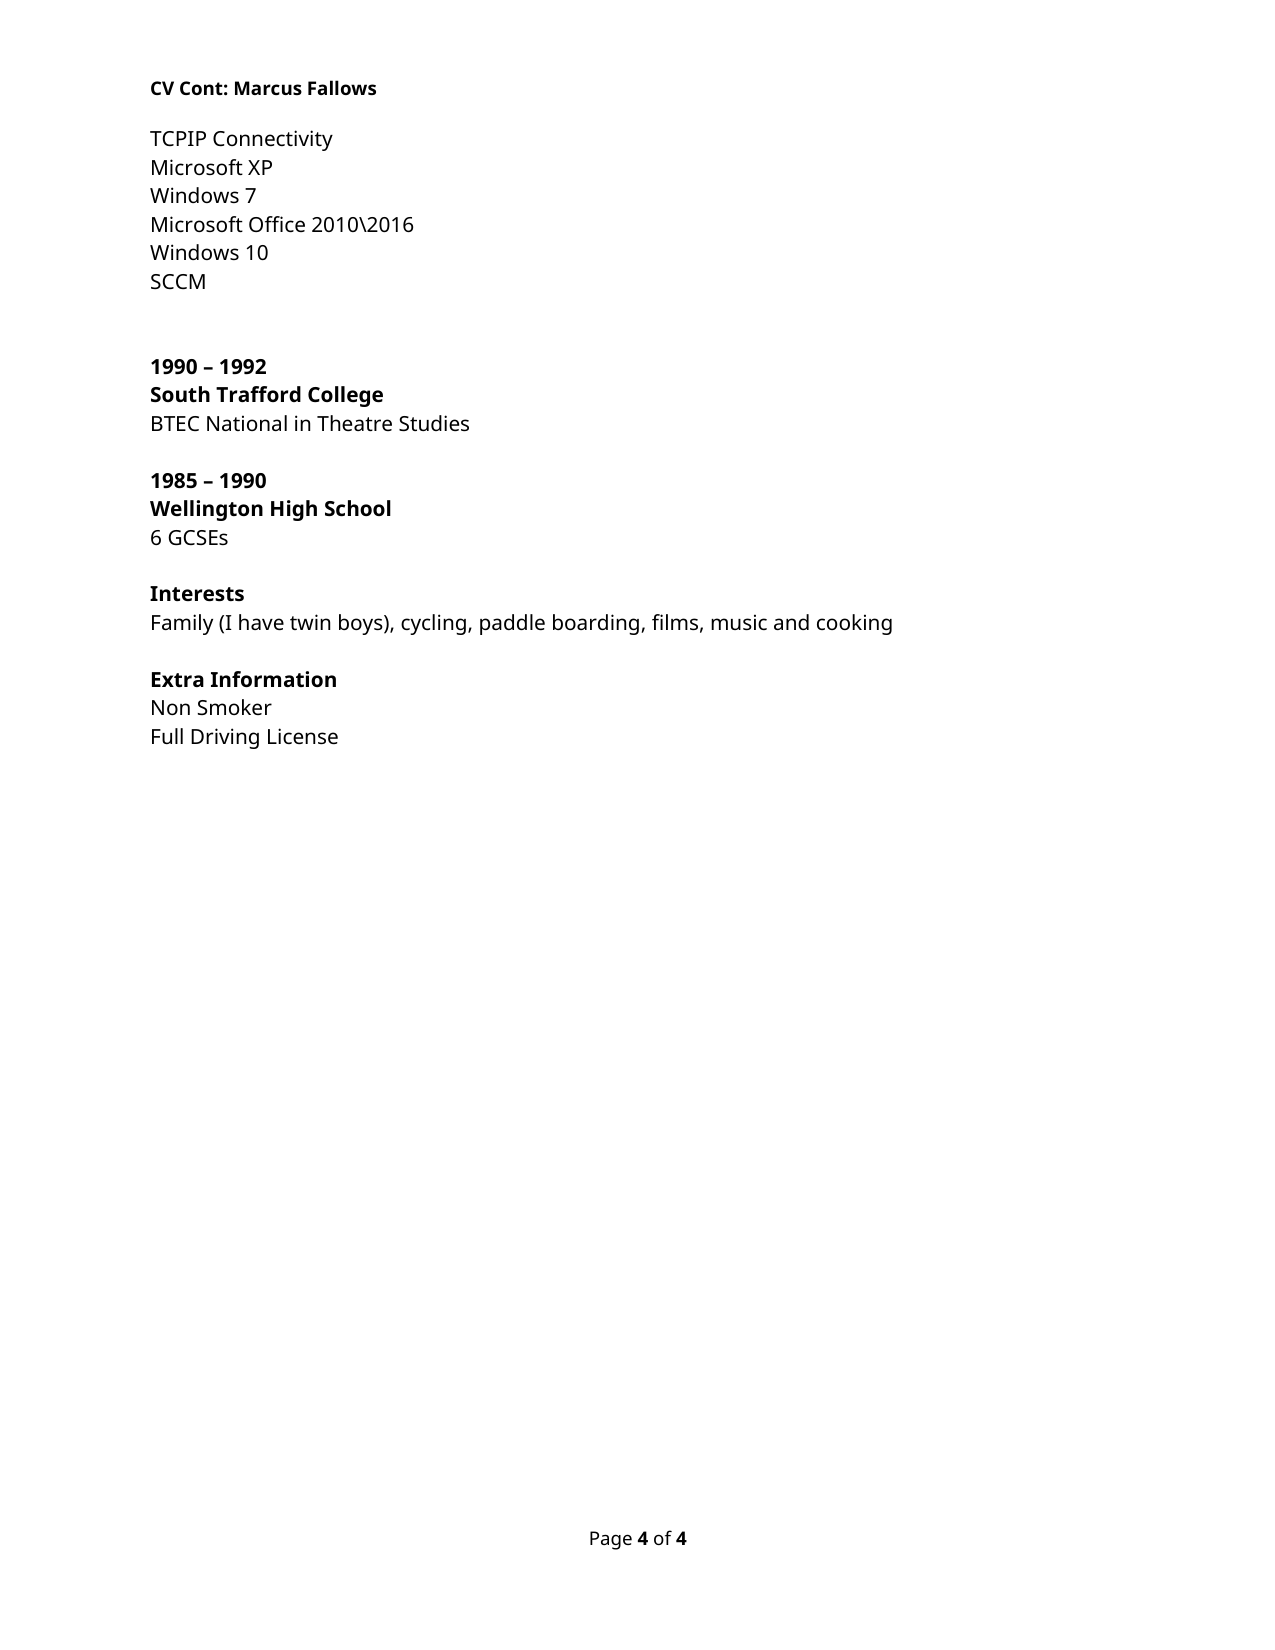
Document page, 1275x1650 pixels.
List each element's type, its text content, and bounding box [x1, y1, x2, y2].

text Non Smoker [150, 693, 1125, 722]
text 1985 – 1990 [150, 466, 1125, 494]
text Microsoft XP [150, 153, 1125, 181]
text Windows 10 [150, 238, 1125, 267]
text BTEC National in Theatre Studies [150, 409, 1125, 437]
text 6 GCSEs [150, 523, 1125, 551]
text 1990 – 1992 [150, 352, 1125, 381]
text Family (I have twin boys), cycling, paddle boarding, films, music and cooking [150, 608, 1125, 636]
text Wellington High School [150, 494, 1125, 523]
text SCCM [150, 267, 1125, 295]
text TCPIP Connectivity [150, 124, 1125, 153]
subtitle Interests [150, 579, 1125, 608]
text Full Driving License [150, 722, 1125, 750]
text Microsoft Office 2010\2016 [150, 210, 1125, 238]
text South Trafford College [150, 381, 1125, 409]
text Windows 7 [150, 181, 1125, 210]
text Extra Information [150, 665, 1125, 693]
